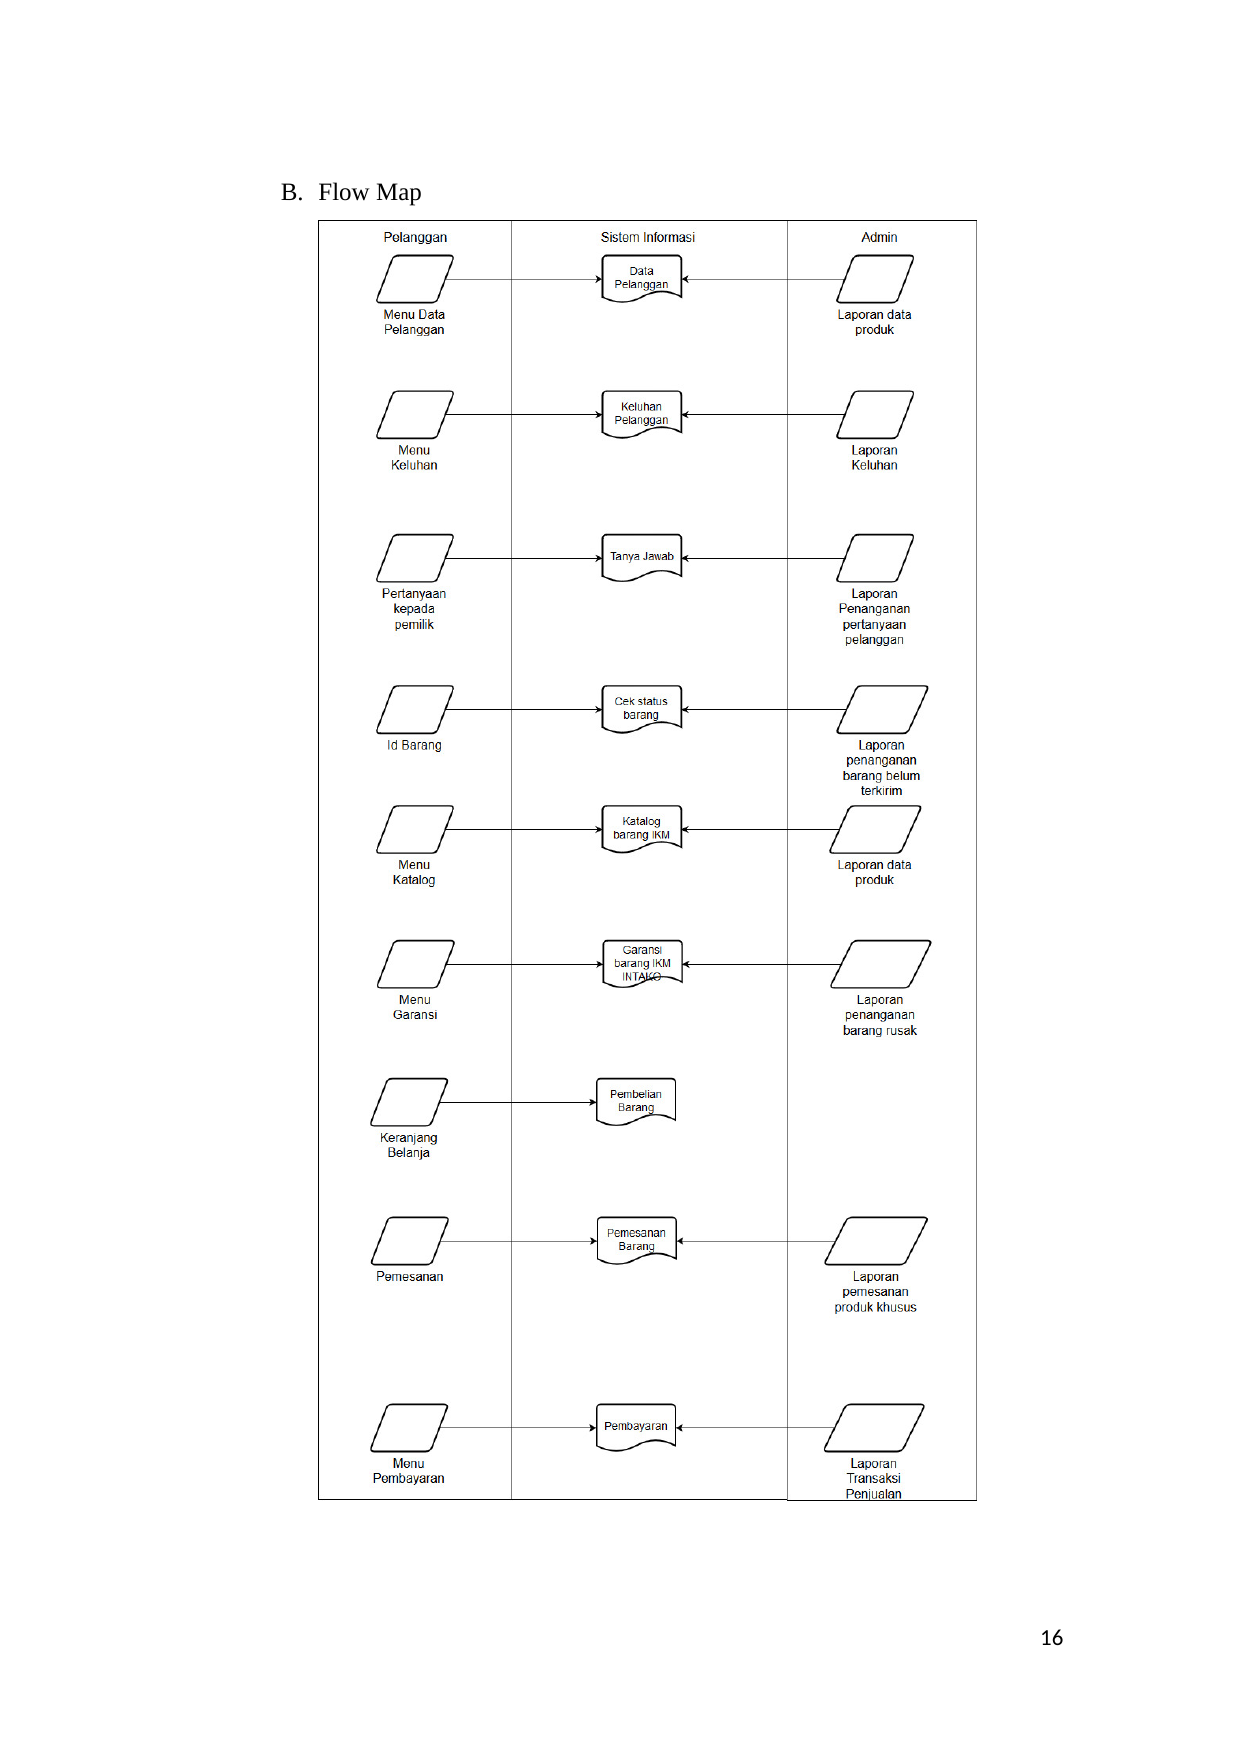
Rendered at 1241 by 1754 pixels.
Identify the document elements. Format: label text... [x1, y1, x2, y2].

list Flow Map [281, 177, 1063, 206]
picture [318, 220, 977, 1502]
